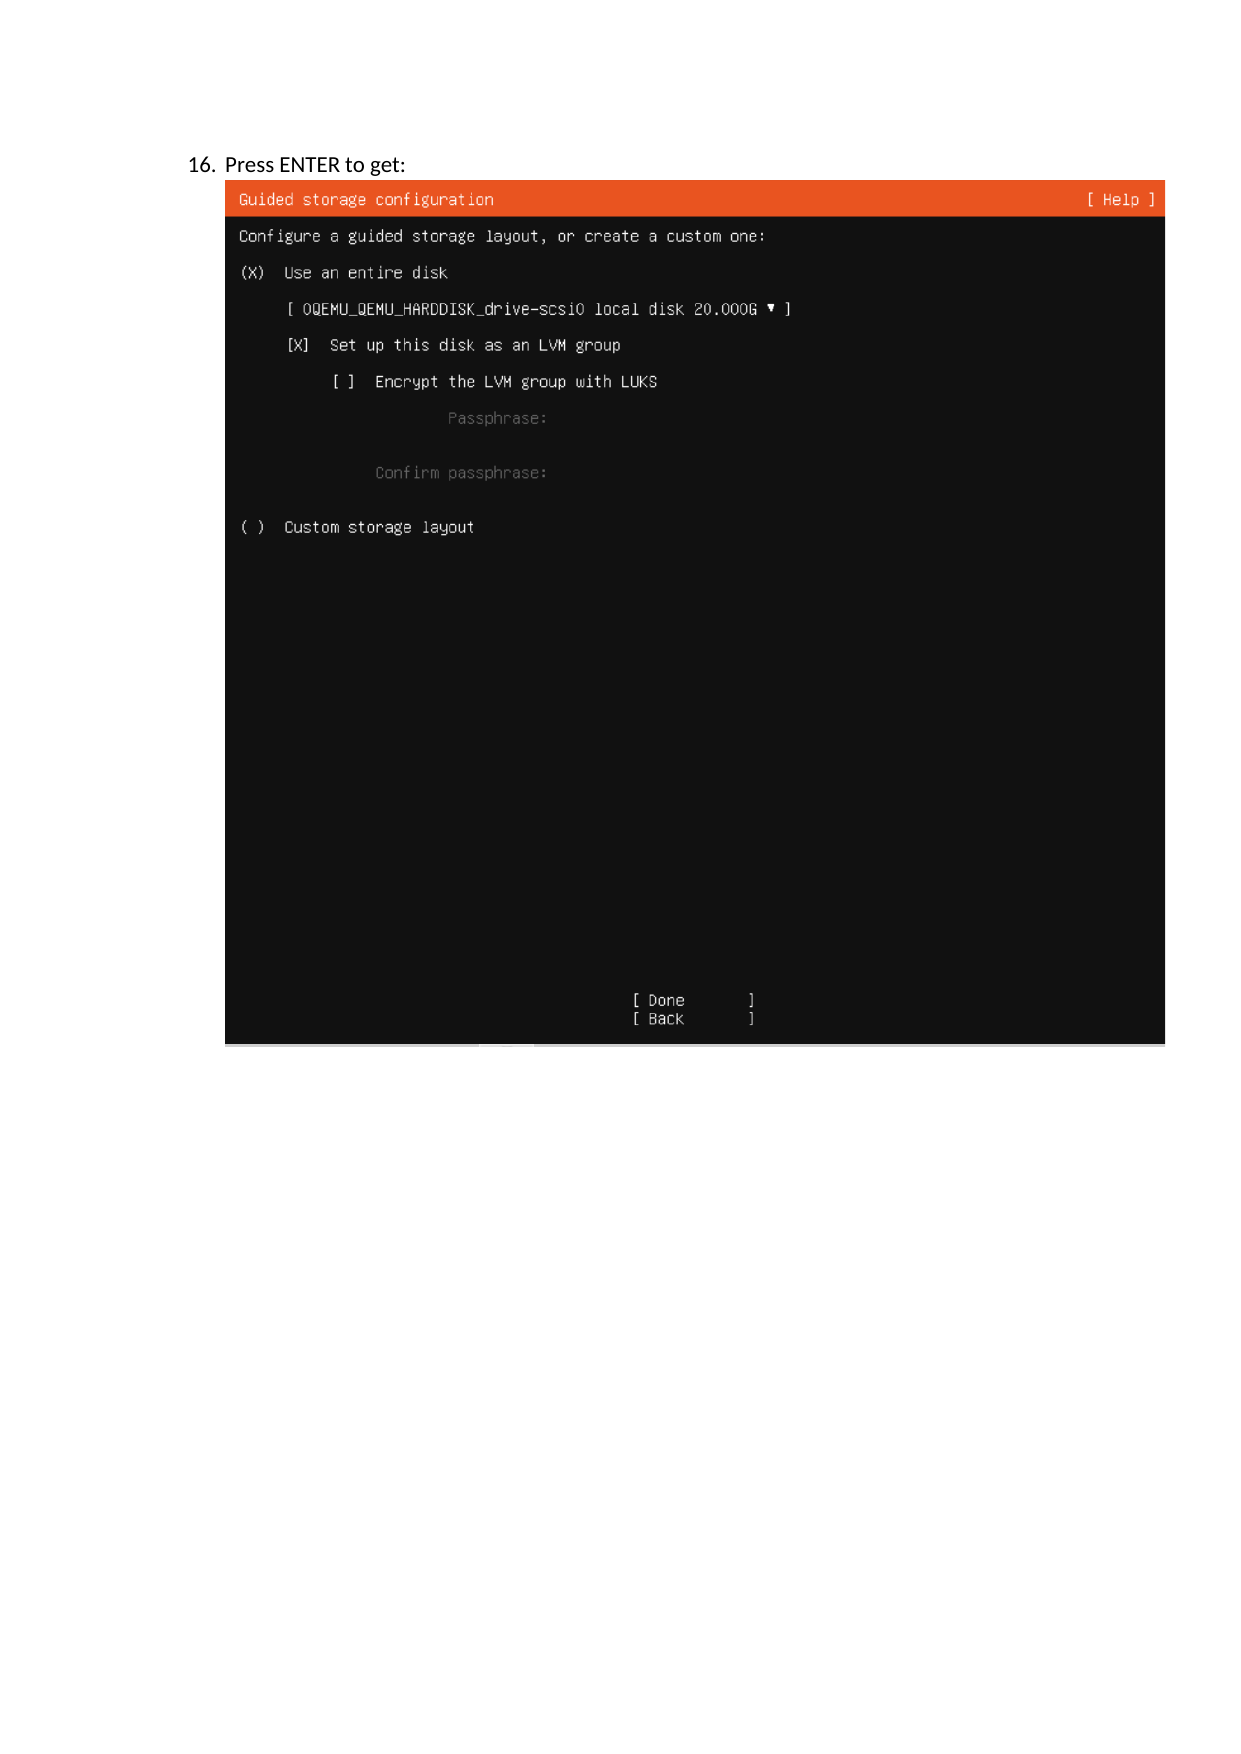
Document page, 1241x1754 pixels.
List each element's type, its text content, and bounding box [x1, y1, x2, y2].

picture [225, 180, 1166, 1047]
